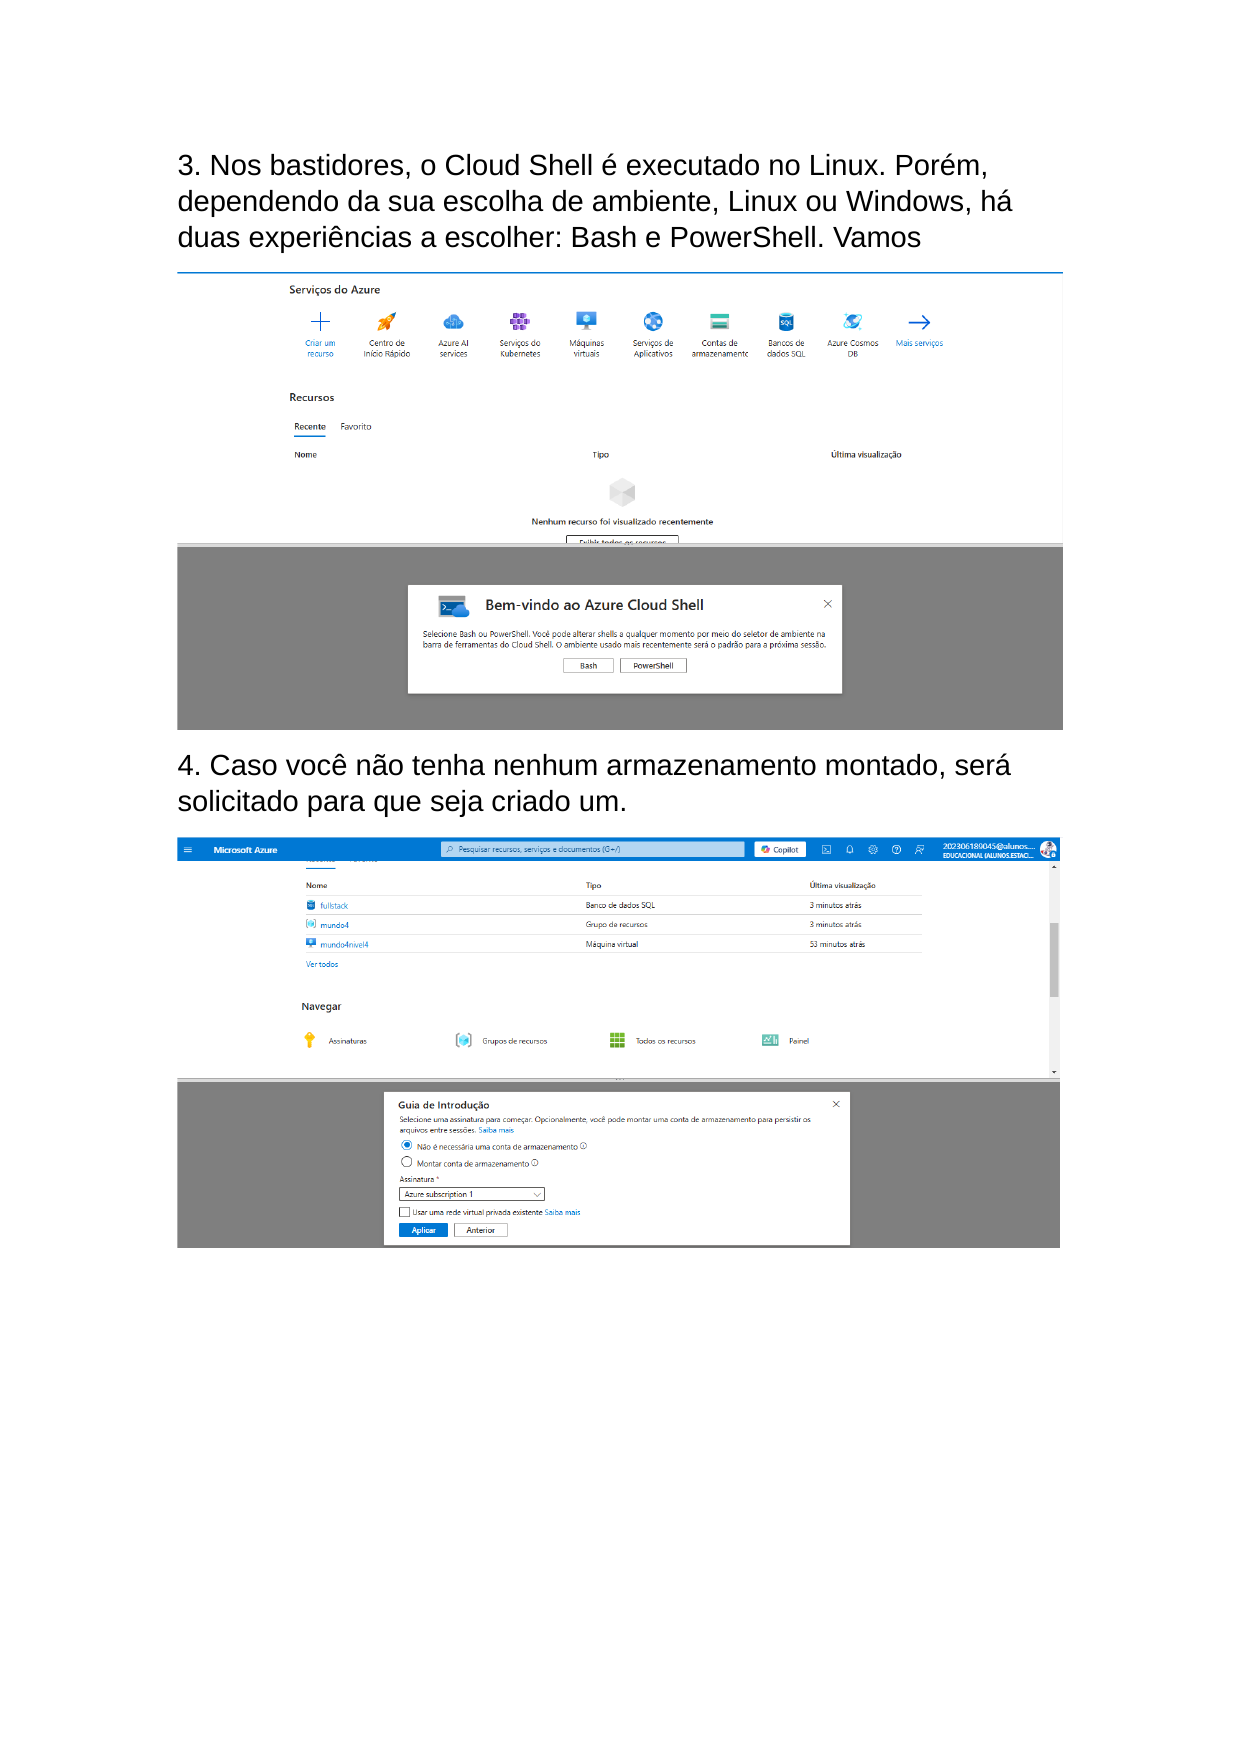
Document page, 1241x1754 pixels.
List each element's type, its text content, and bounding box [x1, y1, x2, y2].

picture [177, 272, 1063, 730]
picture [177, 837, 1063, 1248]
text 3. Nos bastidores, o Cloud Shell é executado no Linux. Porém, dependendo da sua escolha de ambiente, Linux ou Windows, há duas experiências a escolher: Bash e PowerShell. Vamos [177, 148, 1063, 253]
text 4. Caso você não tenha nenhum armazenamento montado, será solicitado para que seja criado um. [177, 748, 1063, 818]
